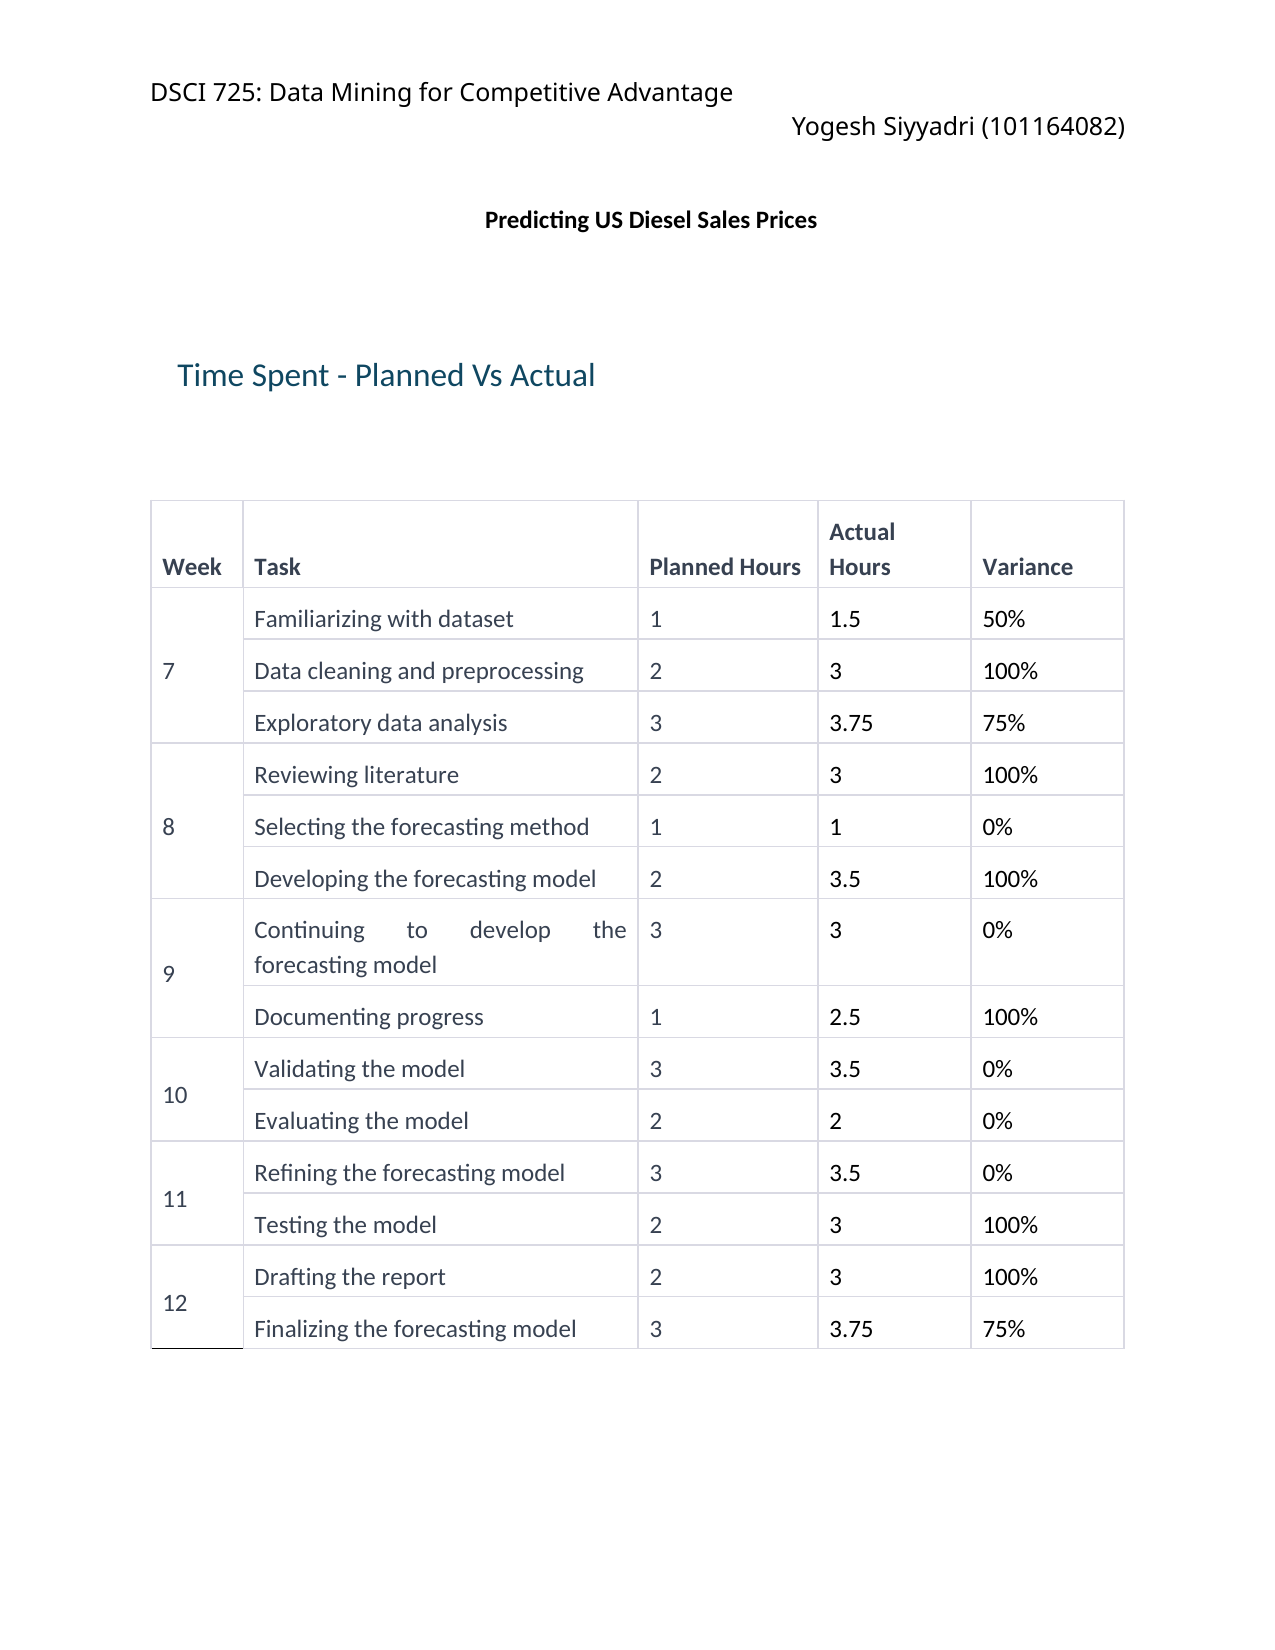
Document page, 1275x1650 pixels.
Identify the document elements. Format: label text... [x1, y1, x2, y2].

table_cell Exploratory data analysis [244, 692, 637, 742]
table_header Planned Hours [639, 501, 817, 586]
table_cell 1 [639, 588, 817, 638]
table_cell 2 [639, 744, 817, 794]
table_cell 3 [639, 1142, 817, 1192]
table_cell Evaluating the model [244, 1090, 637, 1140]
table_cell Validating the model [244, 1038, 637, 1088]
table_cell 2 [819, 1090, 970, 1140]
table_cell Finalizing the forecasting model [244, 1297, 637, 1348]
table_header Variance [972, 501, 1123, 586]
table_cell 100% [972, 1194, 1123, 1244]
table_cell 1 [639, 796, 817, 846]
table_cell 2 [639, 1194, 817, 1244]
table_cell 1 [639, 986, 817, 1036]
table_cell 1.5 [819, 588, 970, 638]
table_cell 0% [972, 1142, 1123, 1192]
table_cell 3.5 [819, 1142, 970, 1192]
table_header Week [152, 501, 242, 586]
subtitle Time Spent - Planned Vs Actual [177, 353, 1125, 394]
table_cell Refining the forecasting model [244, 1142, 637, 1192]
table_cell 0% [972, 796, 1123, 846]
table_cell 3 [819, 744, 970, 794]
table_cell 3 [639, 692, 817, 742]
table_cell 100% [972, 640, 1123, 690]
table_cell 2 [639, 1090, 817, 1140]
table_cell 3 [639, 1297, 817, 1348]
table_cell 3 [819, 1246, 970, 1296]
table_cell 0% [972, 899, 1123, 984]
table_cell 10 [152, 1038, 243, 1140]
table_cell Testing the model [244, 1194, 637, 1244]
table_cell Data cleaning and preprocessing [244, 640, 637, 690]
table_cell 12 [152, 1246, 243, 1348]
table_cell 7 [152, 588, 243, 742]
table_cell 3.5 [819, 847, 970, 898]
table_cell 3 [639, 899, 817, 984]
table_cell 100% [972, 744, 1123, 794]
table_cell 3.75 [819, 1297, 970, 1348]
table_cell 2 [639, 1246, 817, 1296]
table_cell 3 [639, 1038, 817, 1088]
table_cell 3 [819, 899, 970, 984]
table_cell 3 [819, 640, 970, 690]
table_cell 2 [639, 847, 817, 898]
table_cell 3.75 [819, 692, 970, 742]
table_cell 0% [972, 1090, 1123, 1140]
table_header Actual Hours [819, 501, 970, 586]
table_cell Developing the forecasting model [244, 847, 637, 898]
table_cell 11 [152, 1142, 243, 1244]
table_cell 2.5 [819, 986, 970, 1036]
table_cell Familiarizing with dataset [244, 588, 637, 638]
table_cell 3.5 [819, 1038, 970, 1088]
table_cell 0% [972, 1038, 1123, 1088]
table_cell 9 [152, 899, 243, 1036]
table_cell 100% [972, 986, 1123, 1036]
table_cell 2 [639, 640, 817, 690]
table_header Task [244, 501, 637, 586]
table_cell 8 [152, 744, 243, 898]
table_cell 100% [972, 1246, 1123, 1296]
table_cell 3 [819, 1194, 970, 1244]
table_cell Continuing to develop the forecasting model [244, 899, 637, 984]
table_cell 75% [972, 1297, 1123, 1348]
table_cell Documenting progress [244, 986, 637, 1036]
table_cell 50% [972, 588, 1123, 638]
table_cell Drafting the report [244, 1246, 637, 1296]
table_cell 1 [819, 796, 970, 846]
table_cell Reviewing literature [244, 744, 637, 794]
table_cell 100% [972, 847, 1123, 898]
table_cell 75% [972, 692, 1123, 742]
table_cell Selecting the forecasting method [244, 796, 637, 846]
